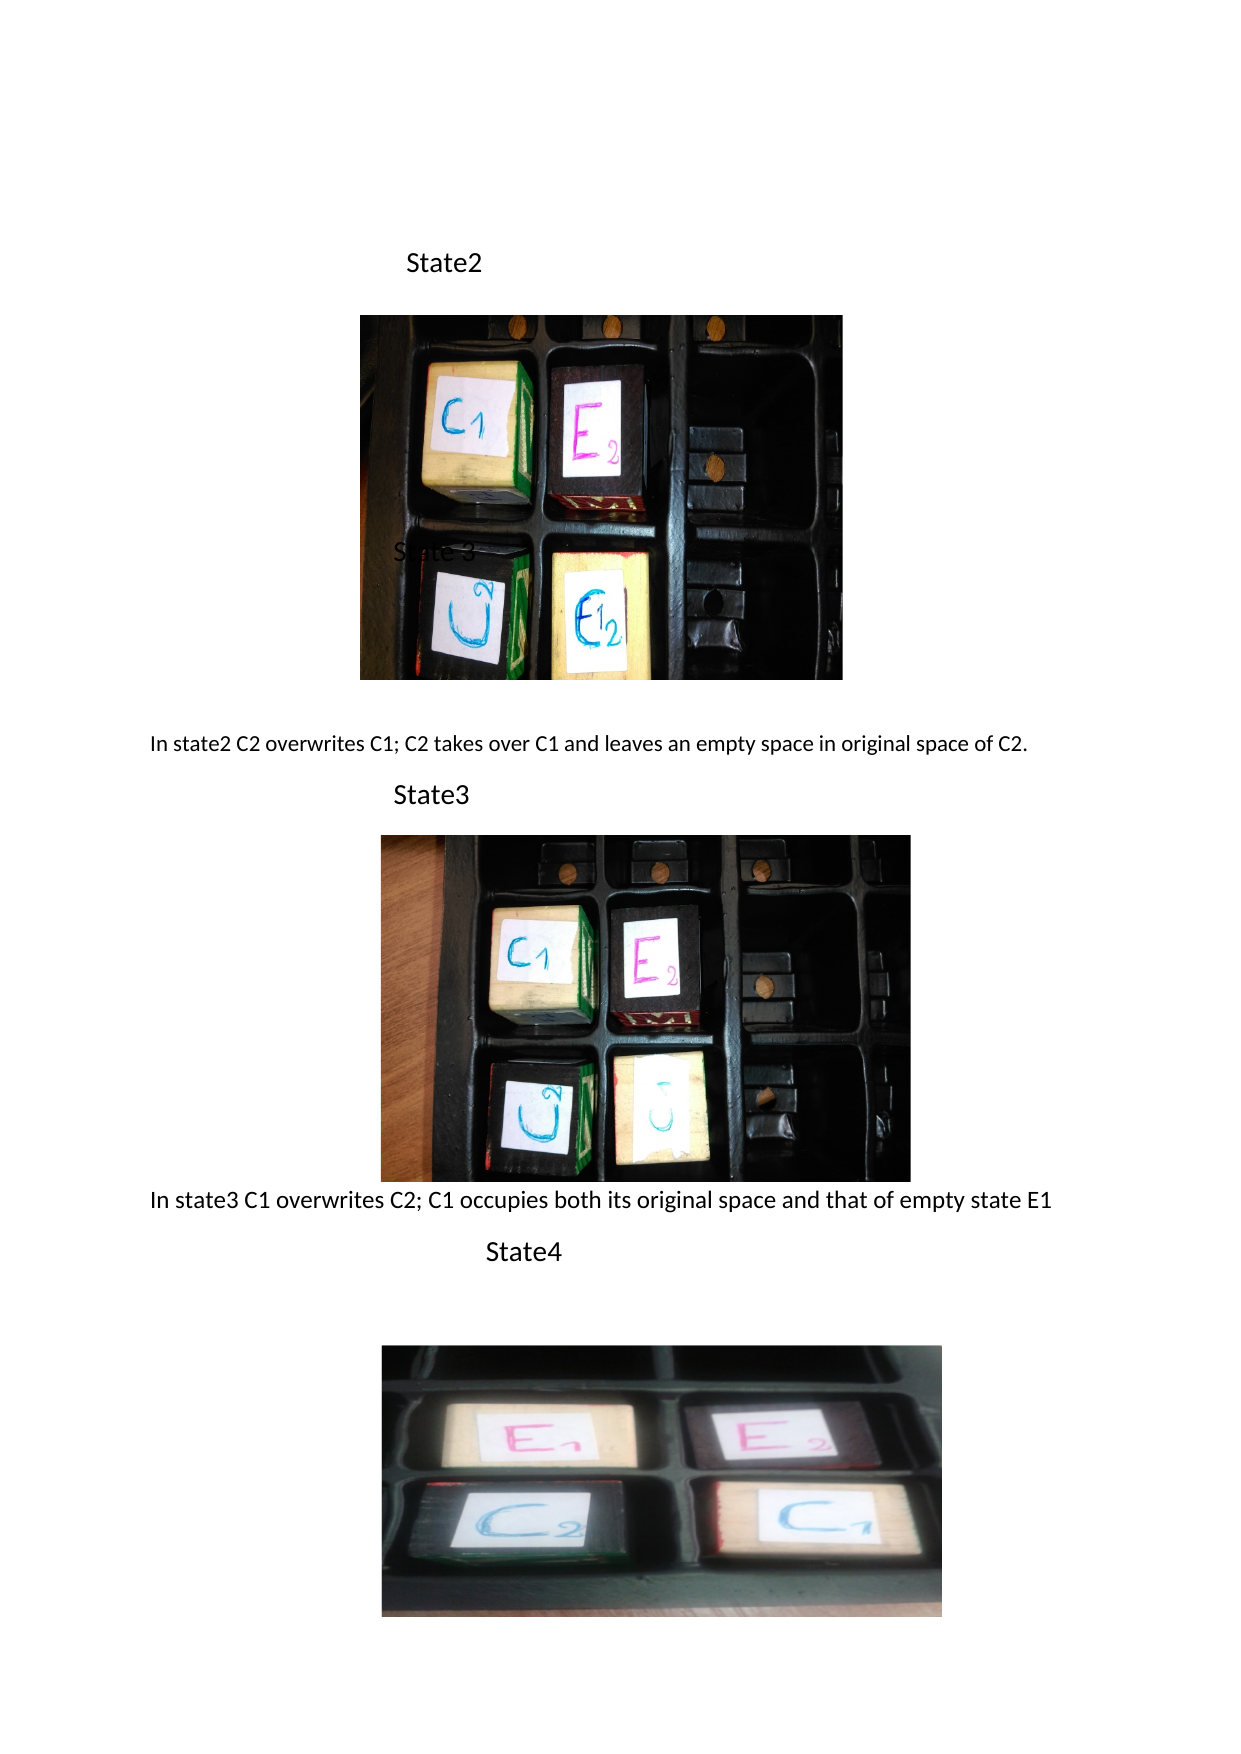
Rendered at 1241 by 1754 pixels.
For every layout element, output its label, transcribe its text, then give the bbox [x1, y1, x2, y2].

picture [360, 315, 843, 533]
text State4 [150, 1233, 1090, 1269]
picture [360, 569, 843, 680]
text State 3 [150, 533, 1090, 569]
picture [382, 1346, 942, 1617]
text In state3 C1 overwrites C2; C1 occupies both its original space and that of empty state E1 [150, 1184, 1090, 1214]
text State3 [150, 776, 1090, 811]
text State2 [300, 244, 1090, 279]
picture [380, 835, 911, 1182]
text In state2 C2 overwrites C1; C2 takes over C1 and leaves an empty space in original space of C2. [150, 729, 1090, 757]
